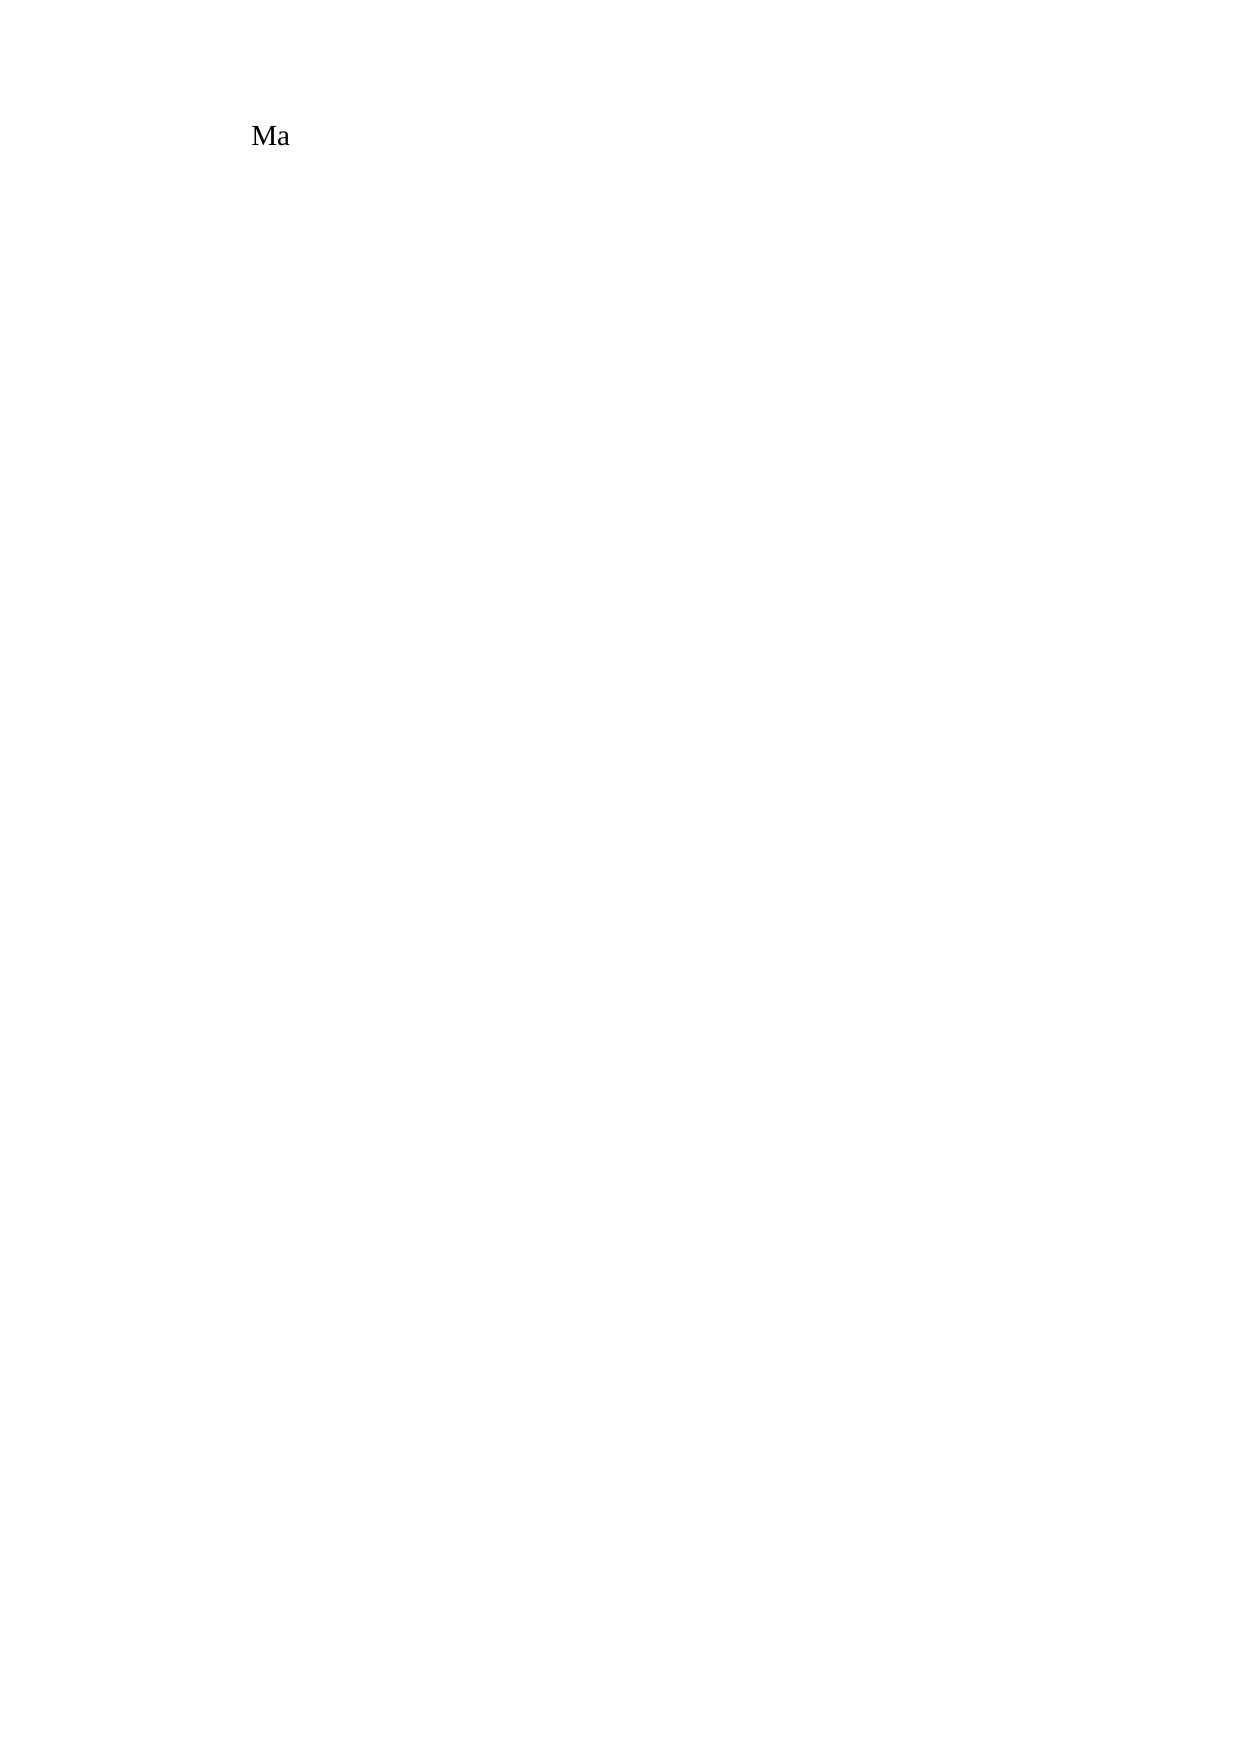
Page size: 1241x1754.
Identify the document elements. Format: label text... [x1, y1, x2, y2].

text Ма [177, 118, 1152, 152]
